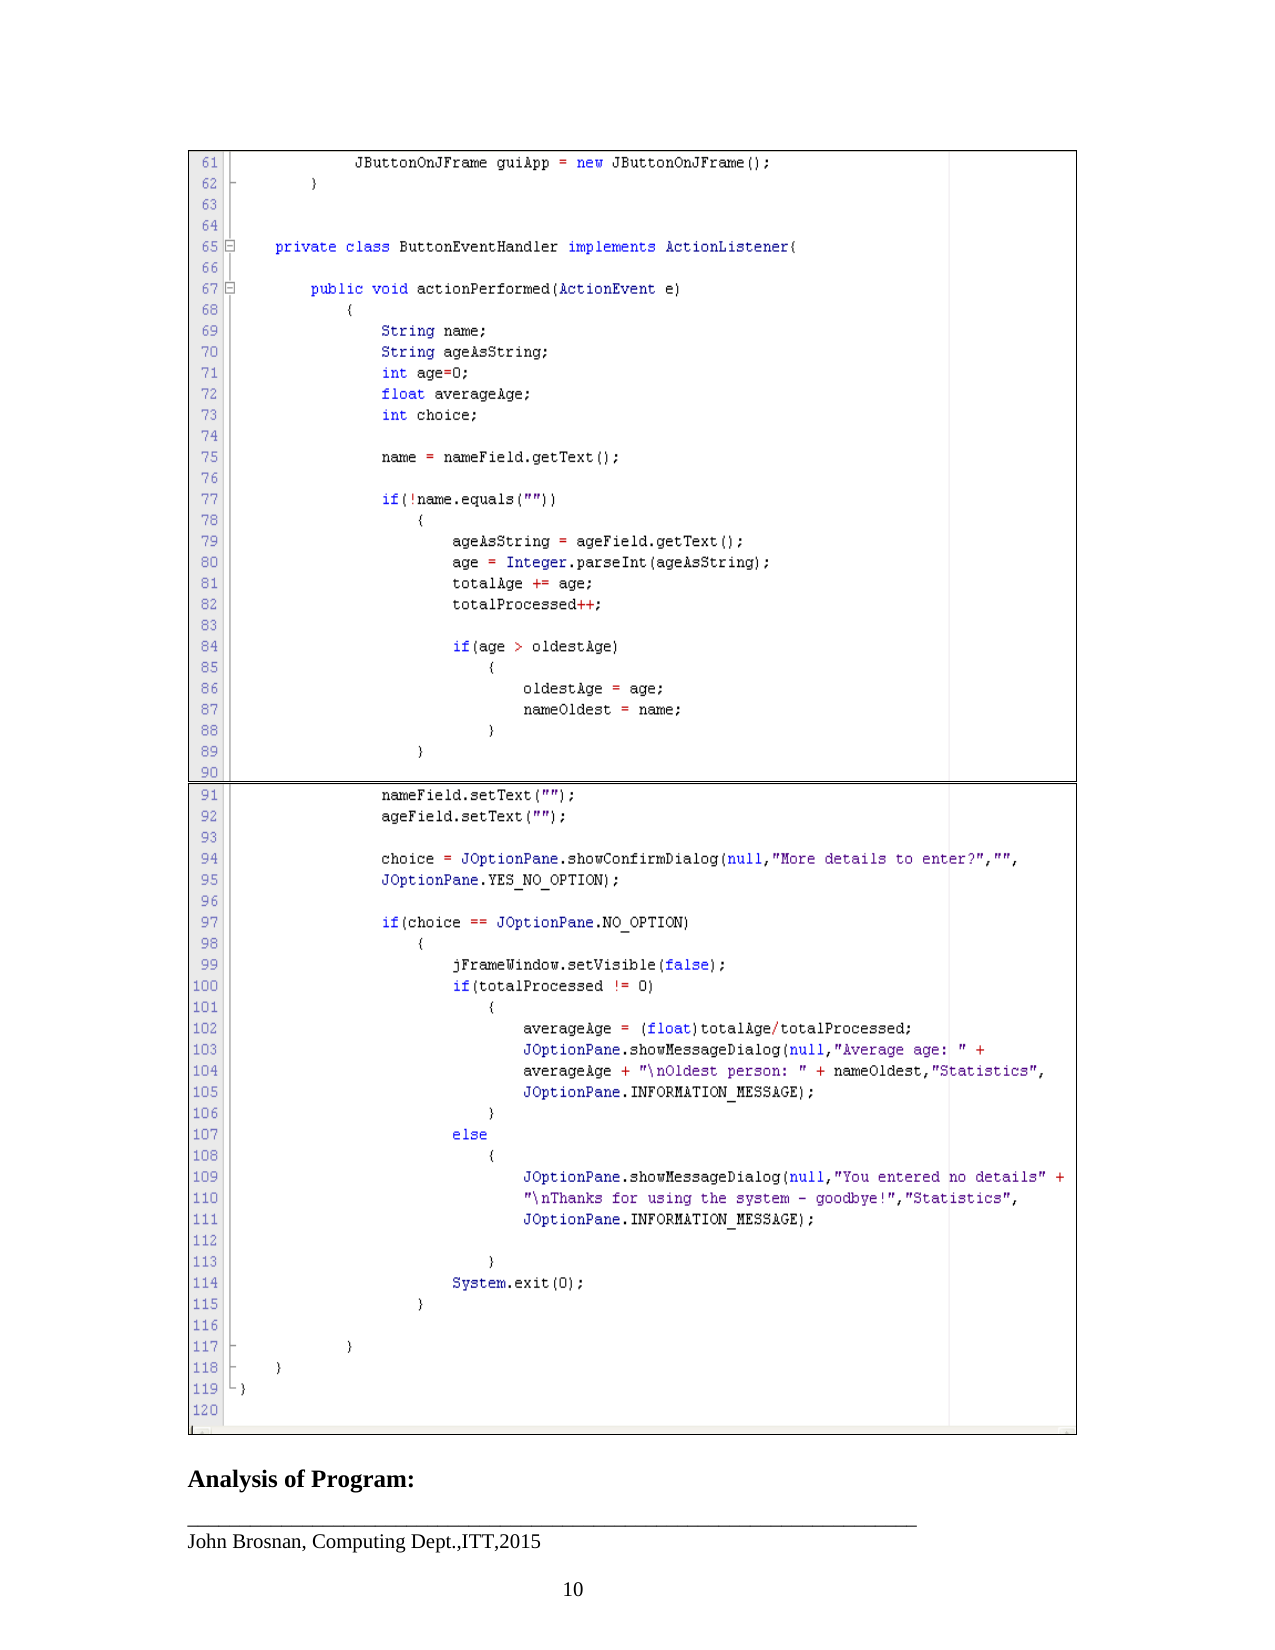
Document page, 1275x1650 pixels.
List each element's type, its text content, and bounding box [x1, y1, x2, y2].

text Analysis of Program: [187, 1464, 1087, 1493]
picture [189, 784, 1076, 1434]
picture [189, 151, 1076, 781]
